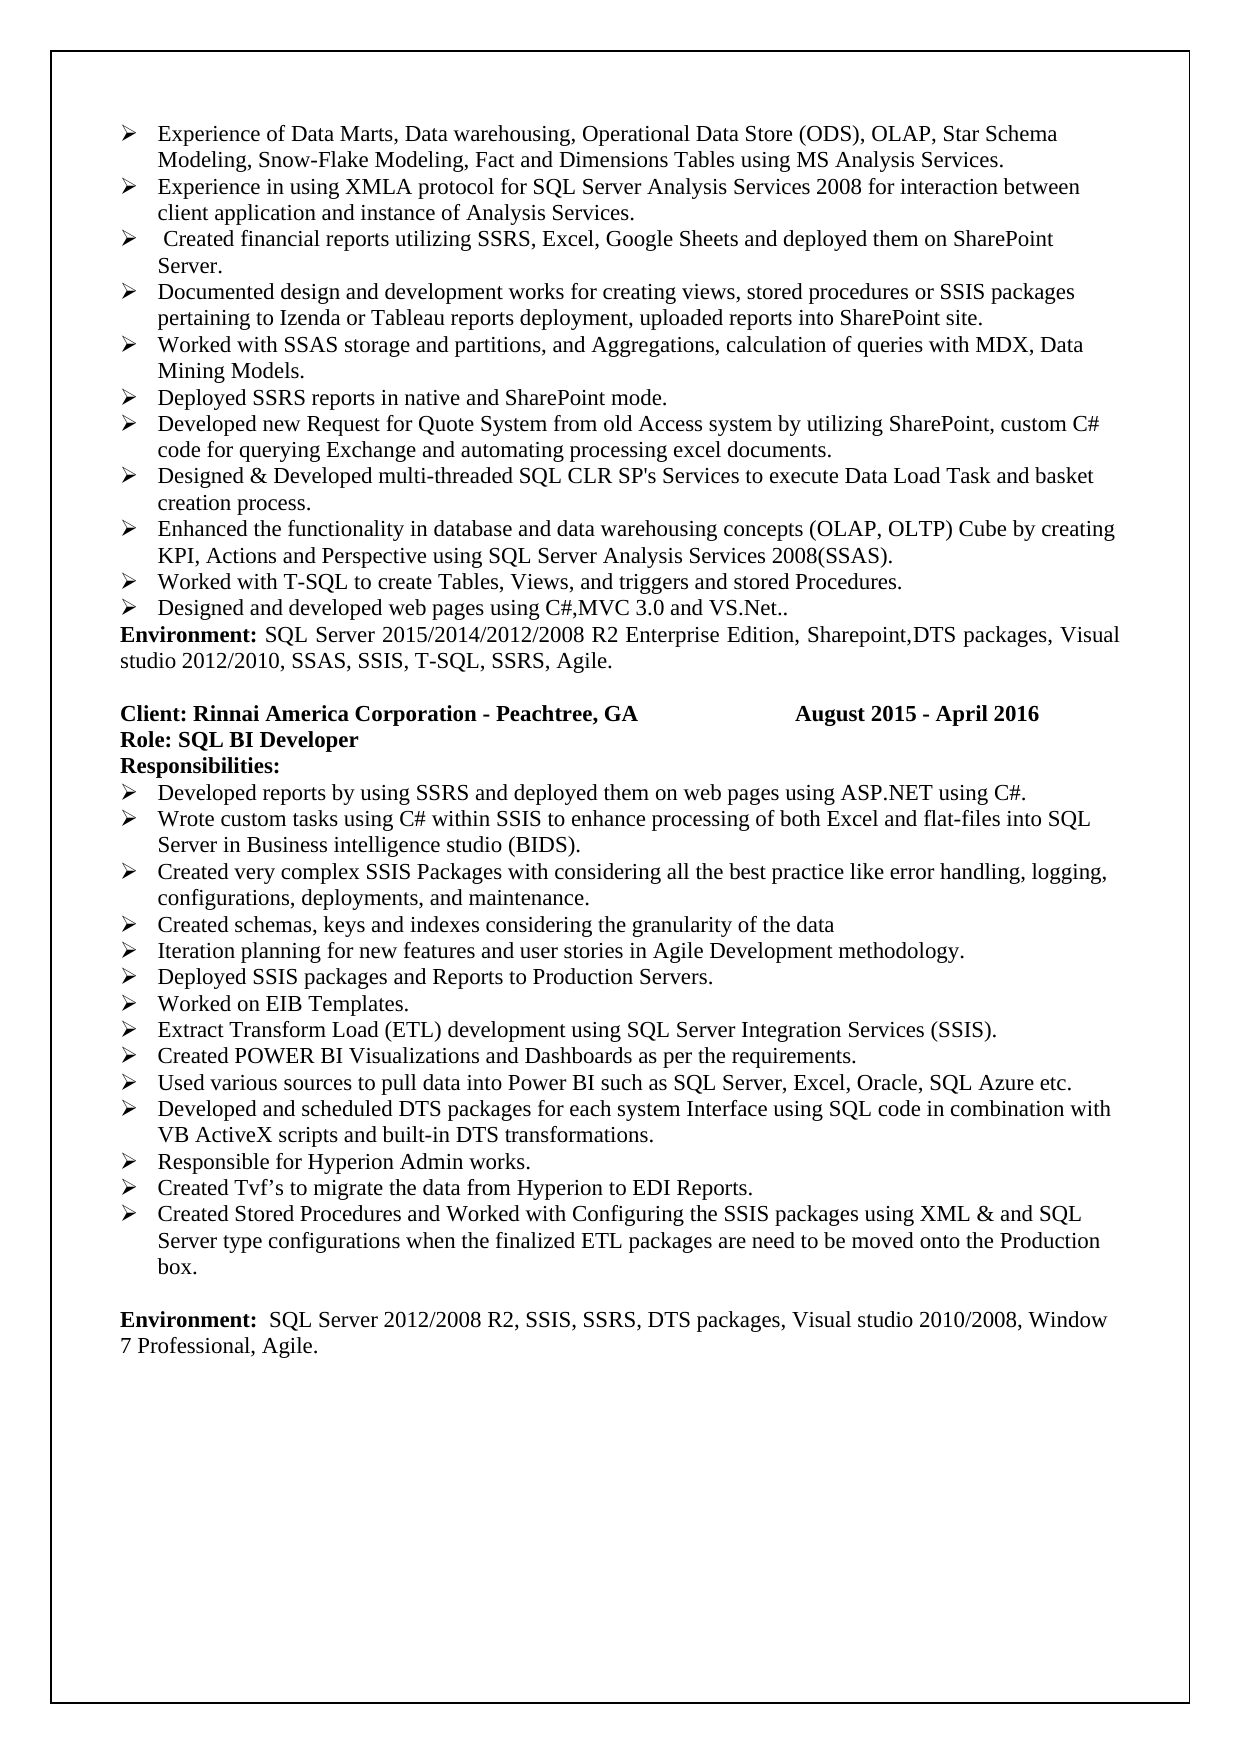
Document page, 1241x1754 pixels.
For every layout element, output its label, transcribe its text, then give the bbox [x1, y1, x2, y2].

list Designed and developed web pages using C#,MVC 3.0 and VS.Net.. [120, 594, 1120, 621]
list Deployed SSRS reports in native and SharePoint mode. [120, 383, 1120, 410]
list Created Tvf’s to migrate the data from Hyperion to EDI Reports. [120, 1174, 1120, 1201]
list Experience in using XMLA protocol for SQL Server Analysis Services 2008 for interaction between client application and instance of Analysis Services. [120, 173, 1120, 225]
list Created Stored Procedures and Worked with Configuring the SSIS packages using XML & and SQL Server type configurations when the finalized ETL packages are need to be moved onto the Production box. [120, 1201, 1120, 1279]
list Iteration planning for new features and user stories in Agile Development methodology. [120, 937, 1120, 963]
list Developed reports by using SSRS and deployed them on web pages using ASP.NET using C#. [120, 779, 1120, 805]
list Enhanced the functionality in database and data warehousing concepts (OLAP, OLTP) Cube by creating KPI, Actions and Perspective using SQL Server Analysis Services 2008(SSAS). [120, 515, 1120, 568]
text Environment: SQL Server 2012/2008 R2, SSIS, SSRS, DTS packages, Visual studio 2010/2008, Window 7 Professional, Agile. [120, 1306, 1120, 1359]
list Deployed SSIS packages and Reports to Production Servers. [120, 963, 1120, 990]
list Worked with SSAS storage and partitions, and Aggregations, calculation of queries with MDX, Data Mining Models. [120, 331, 1120, 383]
list Worked with T-SQL to create Tables, Views, and triggers and stored Procedures. [120, 568, 1120, 594]
list Documented design and development works for creating views, stored procedures or SSIS packages pertaining to Izenda or Tableau reports deployment, uploaded reports into SharePoint site. [120, 278, 1120, 331]
list Extract Transform Load (ETL) development using SQL Server Integration Services (SSIS). [120, 1016, 1120, 1042]
list Created schemas, keys and indexes considering the granularity of the data [120, 911, 1120, 937]
list Responsible for Hyperion Admin works. [120, 1148, 1120, 1174]
list Worked on EIB Templates. [120, 990, 1120, 1016]
list Designed & Developed multi-threaded SQL CLR SP's Services to execute Data Load Task and basket creation process. [120, 463, 1120, 515]
text Responsibilities: [120, 752, 1120, 779]
list Developed new Request for Quote System from old Access system by utilizing SharePoint, custom C# code for querying Exchange and automating processing excel documents. [120, 410, 1120, 463]
list Experience of Data Marts, Data warehousing, Operational Data Store (ODS), OLAP, Star Schema Modeling, Snow-Flake Modeling, Fact and Dimensions Tables using MS Analysis Services. [120, 120, 1120, 173]
text Environment: SQL Server 2015/2014/2012/2008 R2 Enterprise Edition, Sharepoint,DTS packages, Visual studio 2012/2010, SSAS, SSIS, T-SQL, SSRS, Agile. [120, 621, 1120, 673]
text Client: Rinnai America Corporation - Peachtree, GA August 2015 - April 2016 [120, 700, 1120, 726]
list Developed and scheduled DTS packages for each system Interface using SQL code in combination with VB ActiveX scripts and built-in DTS transformations. [120, 1095, 1120, 1148]
list Created POWER BI Visualizations and Dashboards as per the requirements. [120, 1042, 1120, 1069]
list Created very complex SSIS Packages with considering all the best practice like error handling, logging, configurations, deployments, and maintenance. [120, 858, 1120, 911]
list Wrote custom tasks using C# within SSIS to enhance processing of both Excel and flat-files into SQL Server in Business intelligence studio (BIDS). [120, 805, 1120, 858]
text Role: SQL BI Developer [120, 726, 1120, 752]
list Used various sources to pull data into Power BI such as SQL Server, Excel, Oracle, SQL Azure etc. [120, 1069, 1120, 1095]
list Created financial reports utilizing SSRS, Excel, Google Sheets and deployed them on SharePoint Server. [120, 225, 1120, 278]
